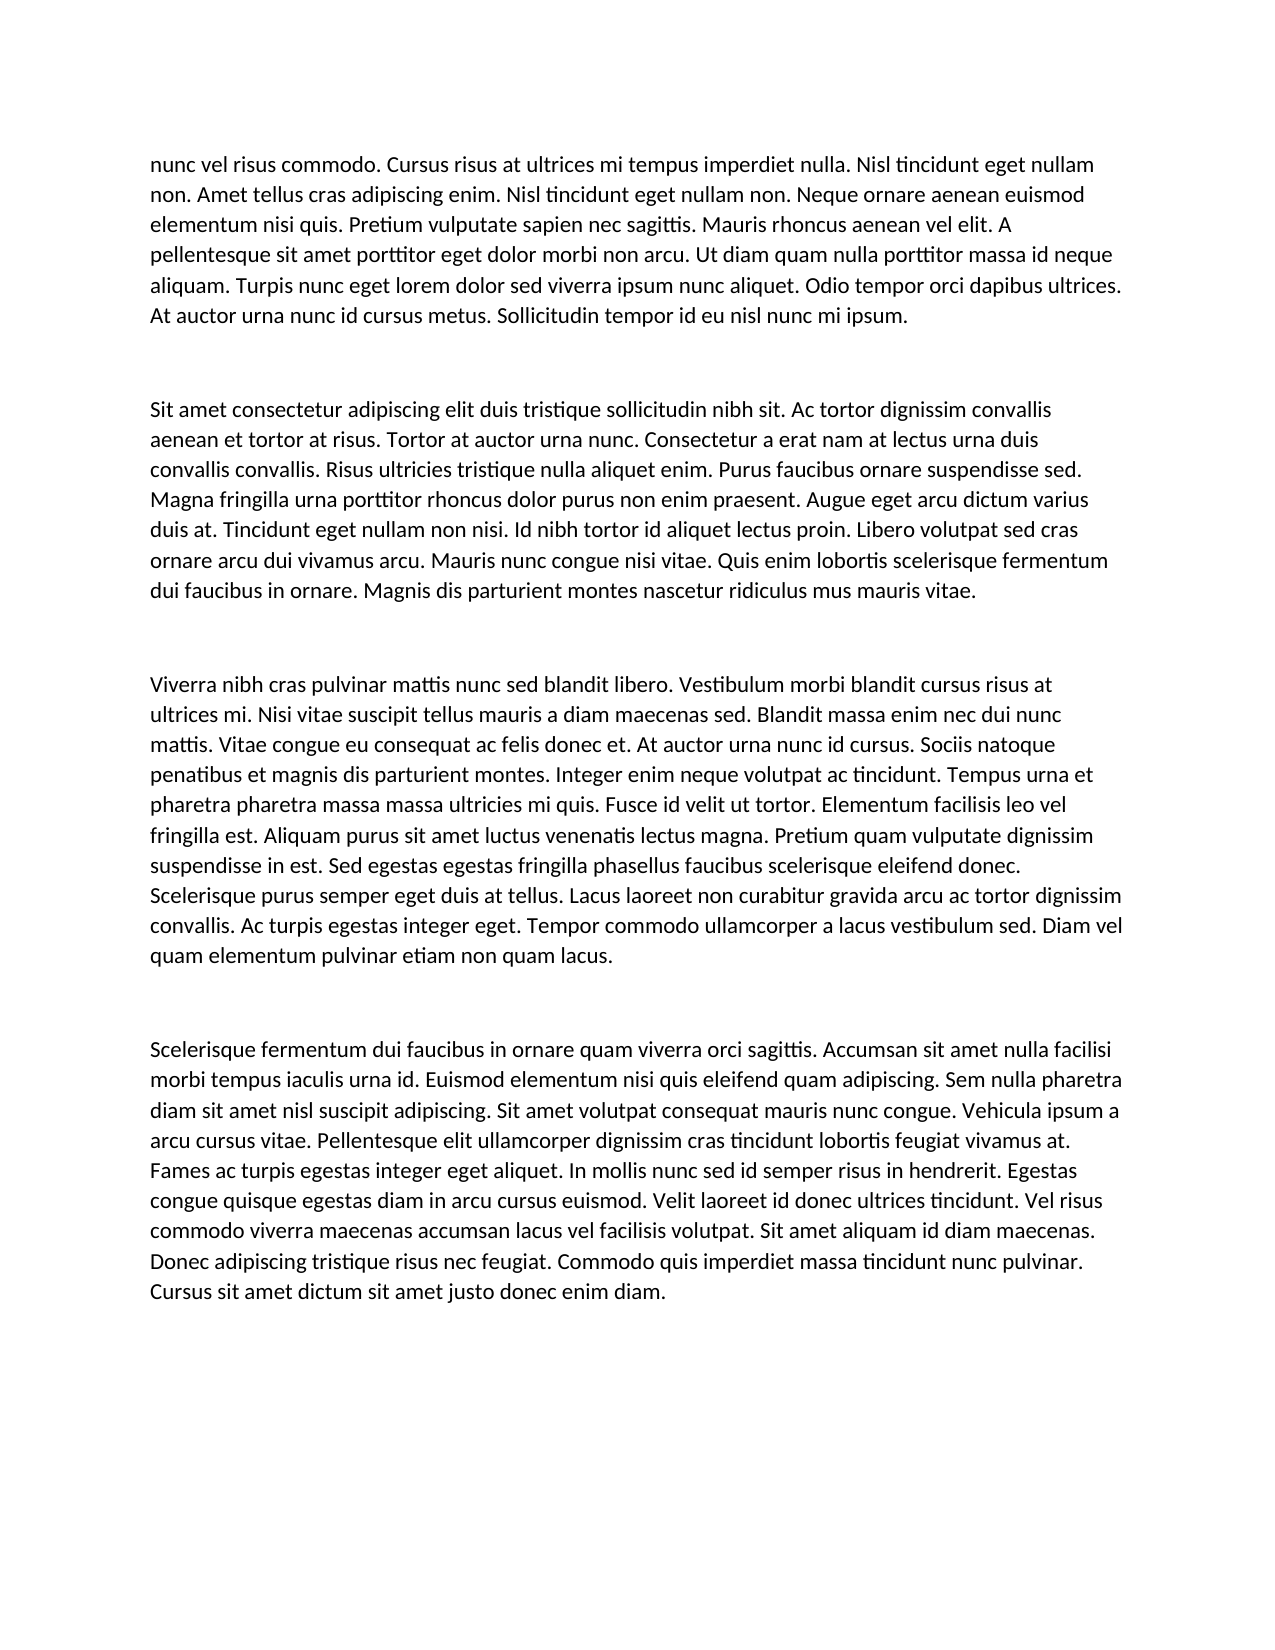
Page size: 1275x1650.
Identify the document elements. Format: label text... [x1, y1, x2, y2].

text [150, 150, 1125, 329]
text Viverra nibh cras pulvinar mattis nunc sed blandit libero. Vestibulum morbi blandit cursus risus at ultrices mi. Nisi vitae suscipit tellus mauris a diam maecenas sed. Blandit massa enim nec dui nunc mattis. Vitae congue eu consequat ac felis donec et. At auctor urna nunc id cursus. Sociis natoque penatibus et magnis dis parturient montes. Integer enim neque volutpat ac tincidunt. Tempus urna et pharetra pharetra massa massa ultricies mi quis. Fusce id velit ut tortor. Elementum facilisis leo vel fringilla est. Aliquam purus sit amet luctus venenatis lectus magna. Pretium quam vulputate dignissim suspendisse in est. Sed egestas egestas fringilla phasellus faucibus scelerisque eleifend donec. Scelerisque purus semper eget duis at tellus. Lacus laoreet non curabitur gravida arcu ac tortor dignissim convallis. Ac turpis egestas integer eget. Tempor commodo ullamcorper a lacus vestibulum sed. Diam vel quam elementum pulvinar etiam non quam lacus. [150, 670, 1125, 970]
text Sit amet consectetur adipiscing elit duis tristique sollicitudin nibh sit. Ac tortor dignissim convallis aenean et tortor at risus. Tortor at auctor urna nunc. Consectetur a erat nam at lectus urna duis convallis convallis. Risus ultricies tristique nulla aliquet enim. Purus faucibus ornare suspendisse sed. Magna fringilla urna porttitor rhoncus dolor purus non enim praesent. Augue eget arcu dictum varius duis at. Tincidunt eget nullam non nisi. Id nibh tortor id aliquet lectus proin. Libero volutpat sed cras ornare arcu dui vivamus arcu. Mauris nunc congue nisi vitae. Quis enim lobortis scelerisque fermentum dui faucibus in ornare. Magnis dis parturient montes nascetur ridiculus mus mauris vitae. [150, 395, 1125, 604]
text Scelerisque fermentum dui faucibus in ornare quam viverra orci sagittis. Accumsan sit amet nulla facilisi morbi tempus iaculis urna id. Euismod elementum nisi quis eleifend quam adipiscing. Sem nulla pharetra diam sit amet nisl suscipit adipiscing. Sit amet volutpat consequat mauris nunc congue. Vehicula ipsum a arcu cursus vitae. Pellentesque elit ullamcorper dignissim cras tincidunt lobortis feugiat vivamus at. Fames ac turpis egestas integer eget aliquet. In mollis nunc sed id semper risus in hendrerit. Egestas congue quisque egestas diam in arcu cursus euismod. Velit laoreet id donec ultrices tincidunt. Vel risus commodo viverra maecenas accumsan lacus vel facilisis volutpat. Sit amet aliquam id diam maecenas. Donec adipiscing tristique risus nec feugiat. Commodo quis imperdiet massa tincidunt nunc pulvinar. Cursus sit amet dictum sit amet justo donec enim diam. [150, 1035, 1125, 1305]
